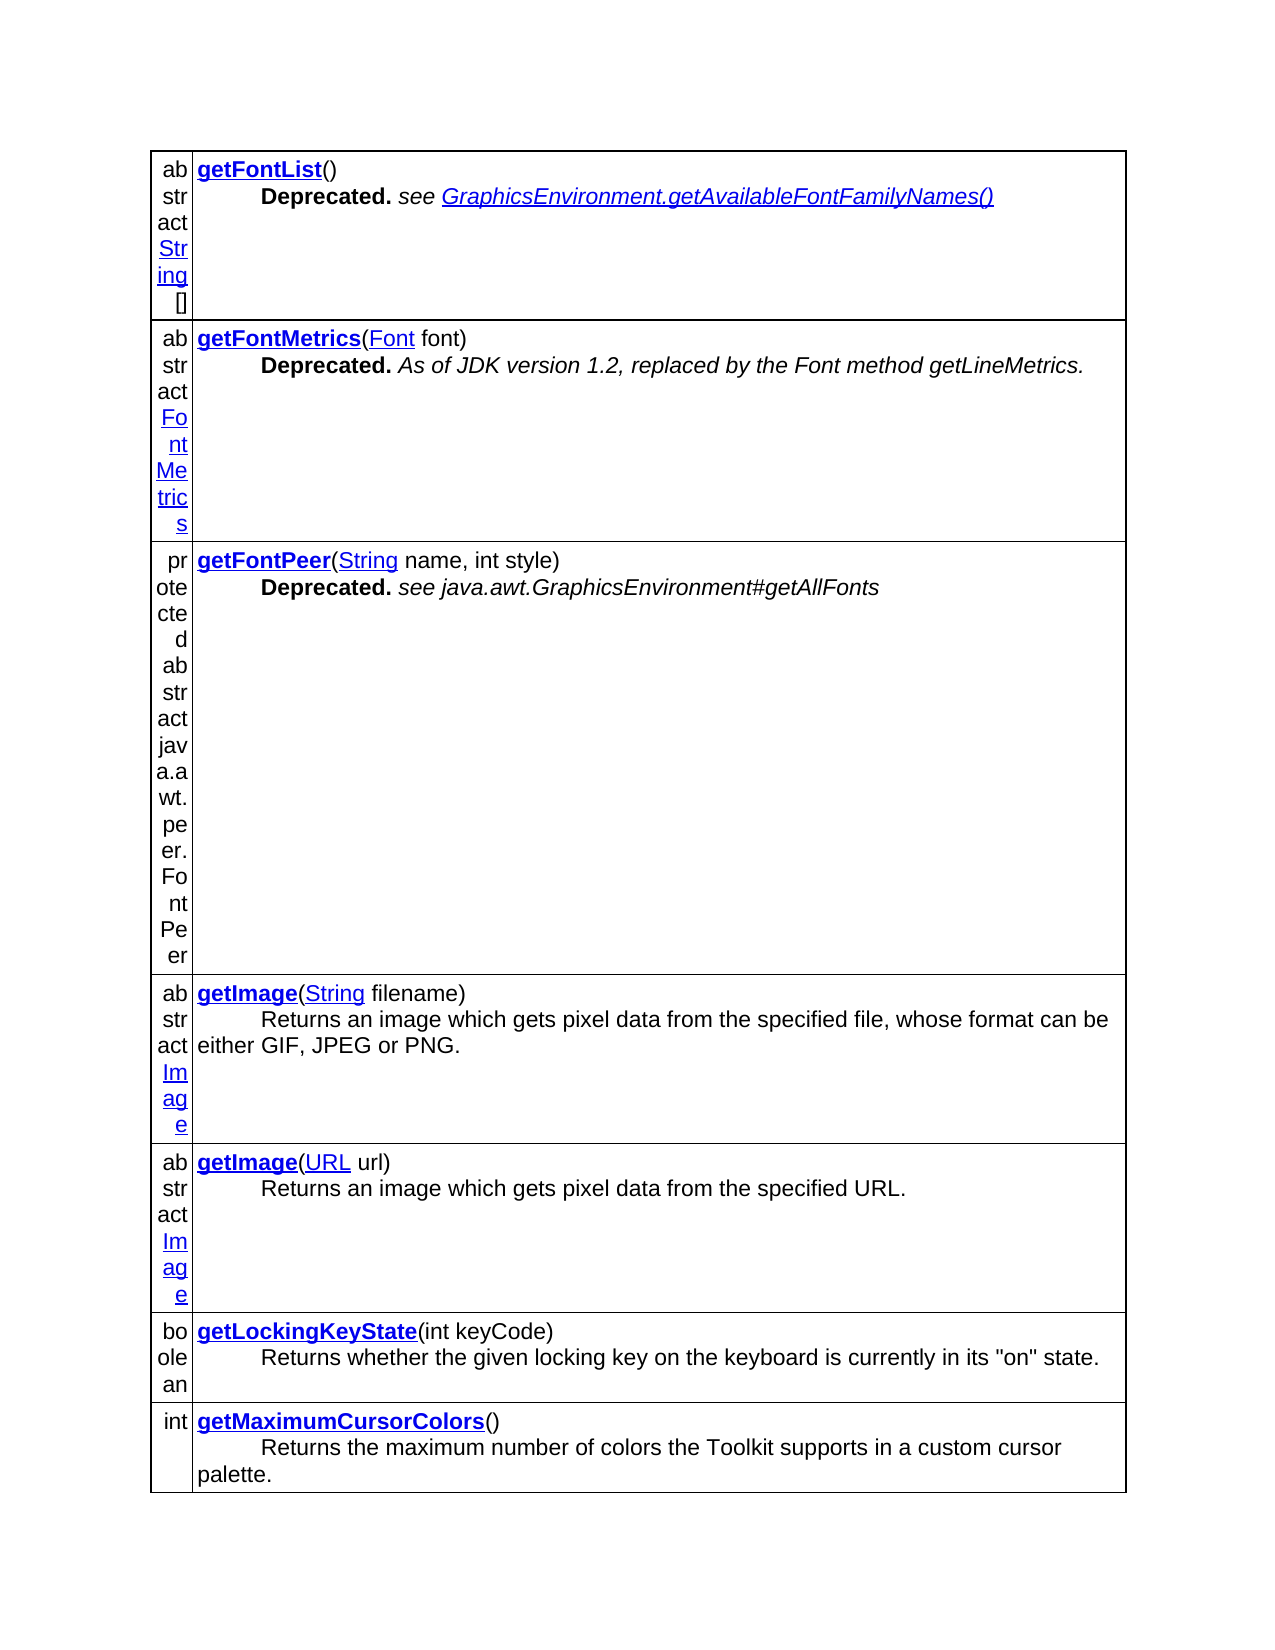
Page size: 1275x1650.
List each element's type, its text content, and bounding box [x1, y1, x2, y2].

table_cell getLockingKeyState(int keyCode) Returns whether the given locking key on the keyboard is currently in its "on" state. [193, 1313, 1125, 1402]
table_cell abstract FontMetrics [152, 321, 192, 541]
table_cell abstract Image [152, 1144, 192, 1312]
table_cell getMaximumCursorColors() Returns the maximum number of colors the Toolkit supports in a custom cursor palette. [193, 1403, 1125, 1492]
table_cell boolean [152, 1313, 192, 1402]
table_cell int [152, 1403, 192, 1492]
table_cell getImage(URL url) Returns an image which gets pixel data from the specified URL. [193, 1144, 1125, 1312]
table_cell getFontPeer(String name, int style) Deprecated. see java.awt.GraphicsEnvironment#getAllFonts [193, 542, 1125, 973]
table_cell getFontList() Deprecated. see GraphicsEnvironment.getAvailableFontFamilyNames() [193, 152, 1125, 319]
table_cell abstract String[] [152, 152, 192, 319]
table_cell abstract Image [152, 975, 192, 1142]
table_cell getFontMetrics(Font font) Deprecated. As of JDK version 1.2, replaced by the Font method getLineMetrics. [193, 321, 1125, 541]
table_cell protected abstract java.awt.peer.FontPeer [152, 542, 192, 973]
table_cell getImage(String filename) Returns an image which gets pixel data from the specified file, whose format can be either GIF, JPEG or PNG. [193, 975, 1125, 1142]
